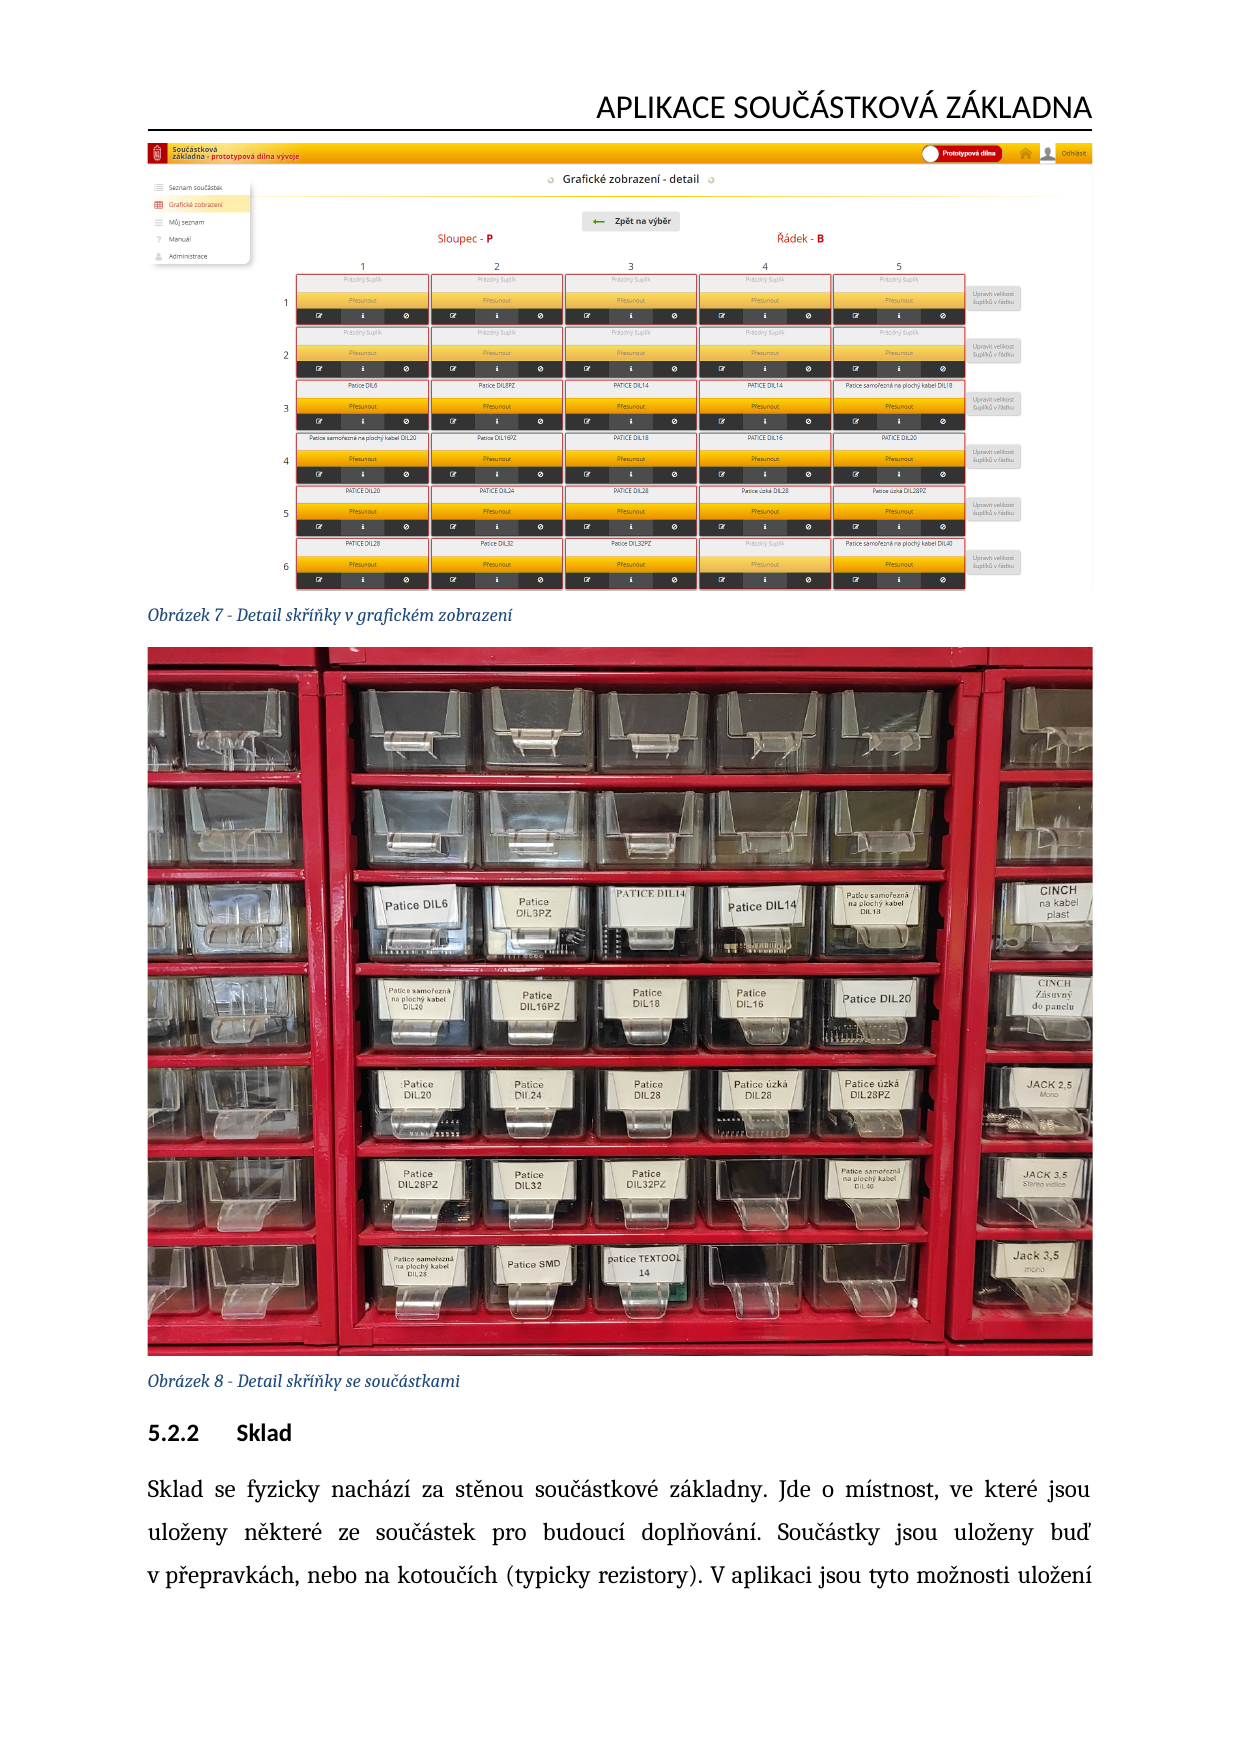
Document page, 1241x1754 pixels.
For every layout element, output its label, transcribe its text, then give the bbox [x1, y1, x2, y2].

text Sklad [148, 1417, 1092, 1447]
picture [147, 647, 1093, 1356]
text Obrázek 8 - Detail skříňky se součástkami [148, 1370, 1092, 1392]
picture [147, 143, 1093, 591]
text Obrázek 7 - Detail skříňky v grafickém zobrazení [148, 605, 1092, 627]
